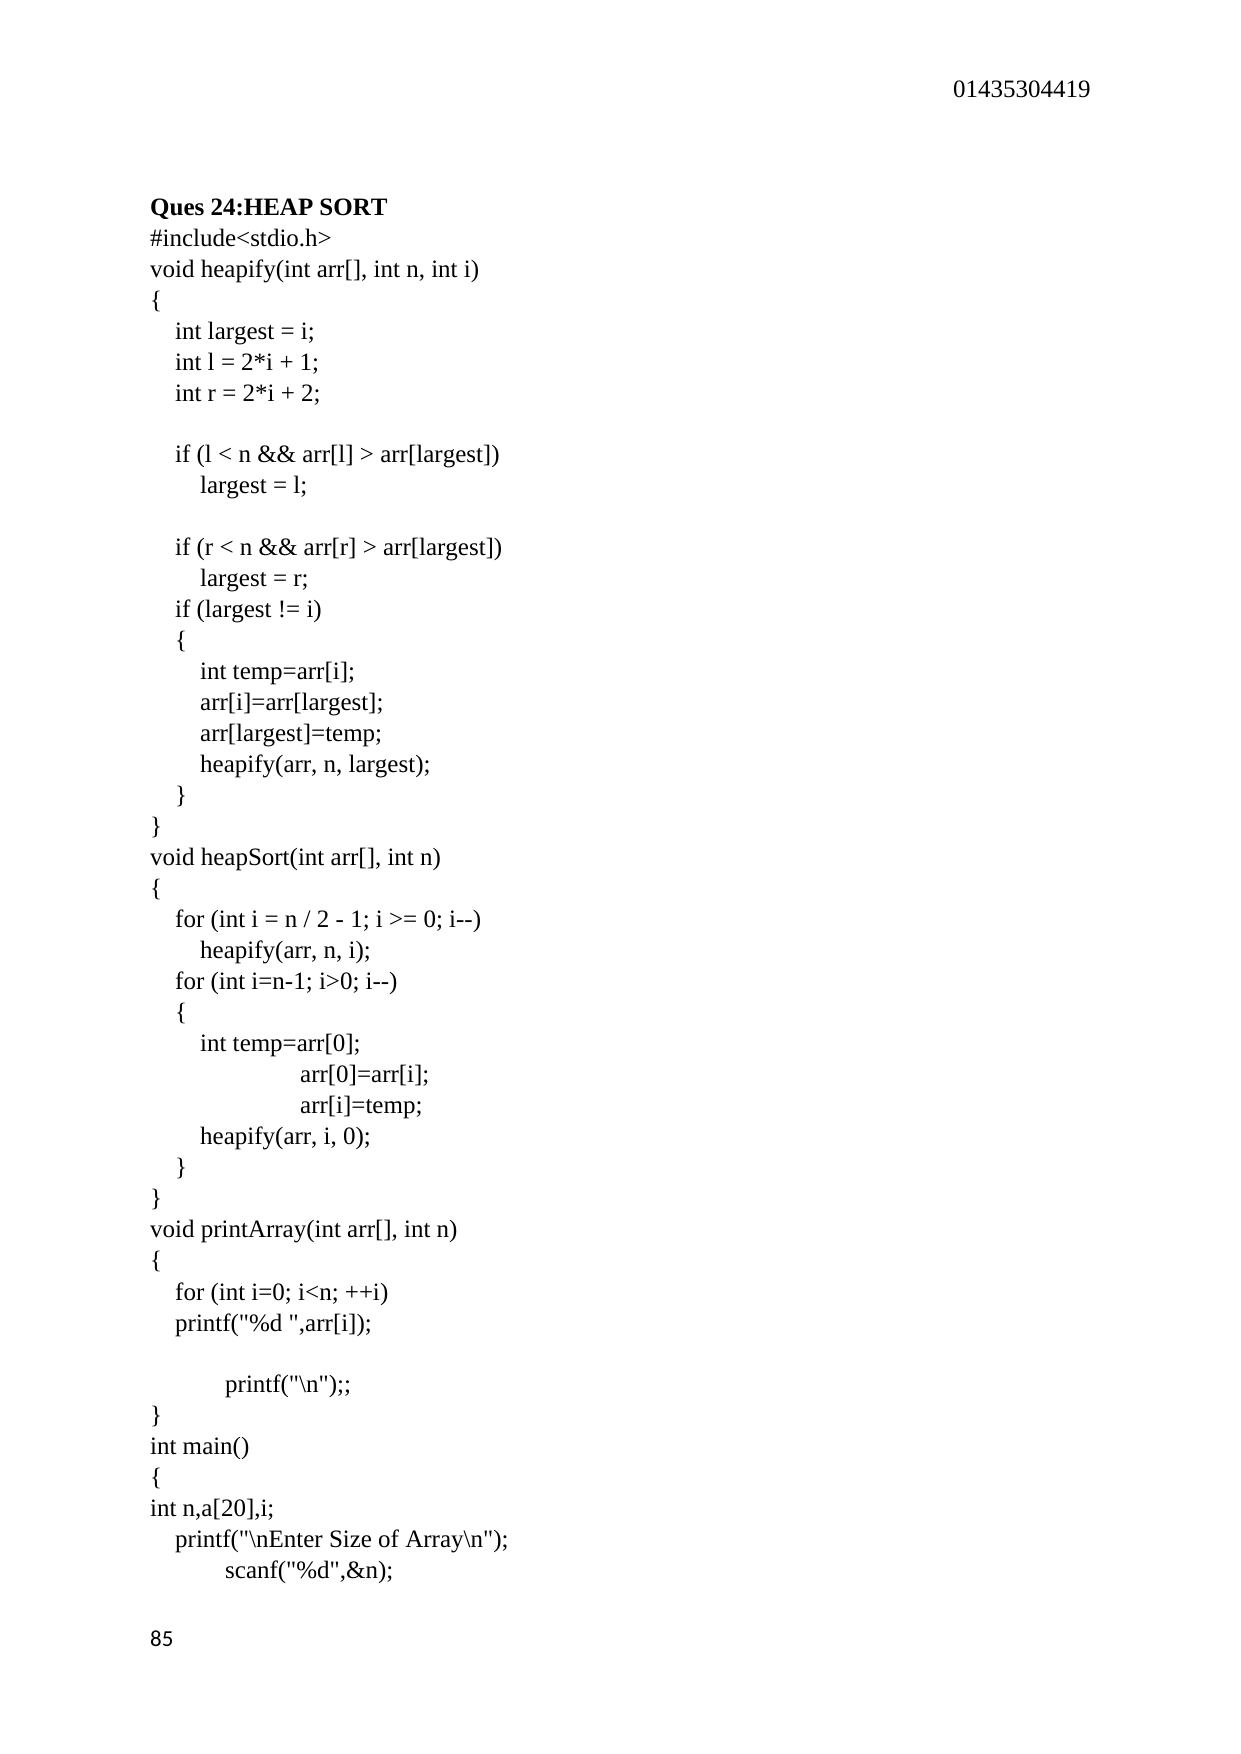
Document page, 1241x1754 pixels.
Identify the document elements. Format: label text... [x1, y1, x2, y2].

text largest = l; [150, 470, 1090, 499]
text { [150, 1462, 1090, 1491]
text } [150, 780, 1090, 809]
text int largest = i; [150, 316, 1090, 345]
text heapify(arr, i, 0); [150, 1121, 1090, 1150]
text void printArray(int arr[], int n) [150, 1214, 1090, 1243]
text if (largest != i) [150, 594, 1090, 622]
text arr[i]=temp; [150, 1090, 1090, 1119]
text int temp=arr[0]; [150, 1028, 1090, 1057]
text for (int i=0; i<n; ++i) [150, 1277, 1090, 1305]
text { [150, 997, 1090, 1026]
text arr[0]=arr[i]; [150, 1059, 1090, 1088]
text for (int i = n / 2 - 1; i >= 0; i--) [150, 904, 1090, 933]
text arr[largest]=temp; [150, 718, 1090, 747]
text arr[i]=arr[largest]; [150, 687, 1090, 716]
text } [150, 811, 1090, 840]
text #include<stdio.h> [150, 223, 1090, 252]
text printf("\nEnter Size of Array\n"); [150, 1524, 1090, 1553]
text { [150, 1246, 1090, 1274]
text int temp=arr[i]; [150, 656, 1090, 684]
text printf("\n");; [150, 1369, 1090, 1398]
text void heapSort(int arr[], int n) [150, 842, 1090, 871]
text int main() [150, 1431, 1090, 1460]
text } [150, 1183, 1090, 1212]
text int l = 2*i + 1; [150, 347, 1090, 376]
text printf("%d ",arr[i]); [150, 1308, 1090, 1336]
text void heapify(int arr[], int n, int i) [150, 254, 1090, 283]
text if (l < n && arr[l] > arr[largest]) [150, 439, 1090, 468]
text { [150, 625, 1090, 653]
text heapify(arr, n, largest); [150, 749, 1090, 778]
text if (r < n && arr[r] > arr[largest]) [150, 532, 1090, 560]
text largest = r; [150, 563, 1090, 591]
text } [150, 1400, 1090, 1429]
text { [150, 285, 1090, 314]
text for (int i=n-1; i>0; i--) [150, 966, 1090, 995]
text Ques 24:HEAP SORT [150, 192, 1090, 221]
text scanf("%d",&n); [150, 1555, 1090, 1584]
text heapify(arr, n, i); [150, 935, 1090, 964]
text } [150, 1152, 1090, 1181]
text int r = 2*i + 2; [150, 378, 1090, 407]
text int n,a[20],i; [150, 1493, 1090, 1522]
text { [150, 873, 1090, 902]
